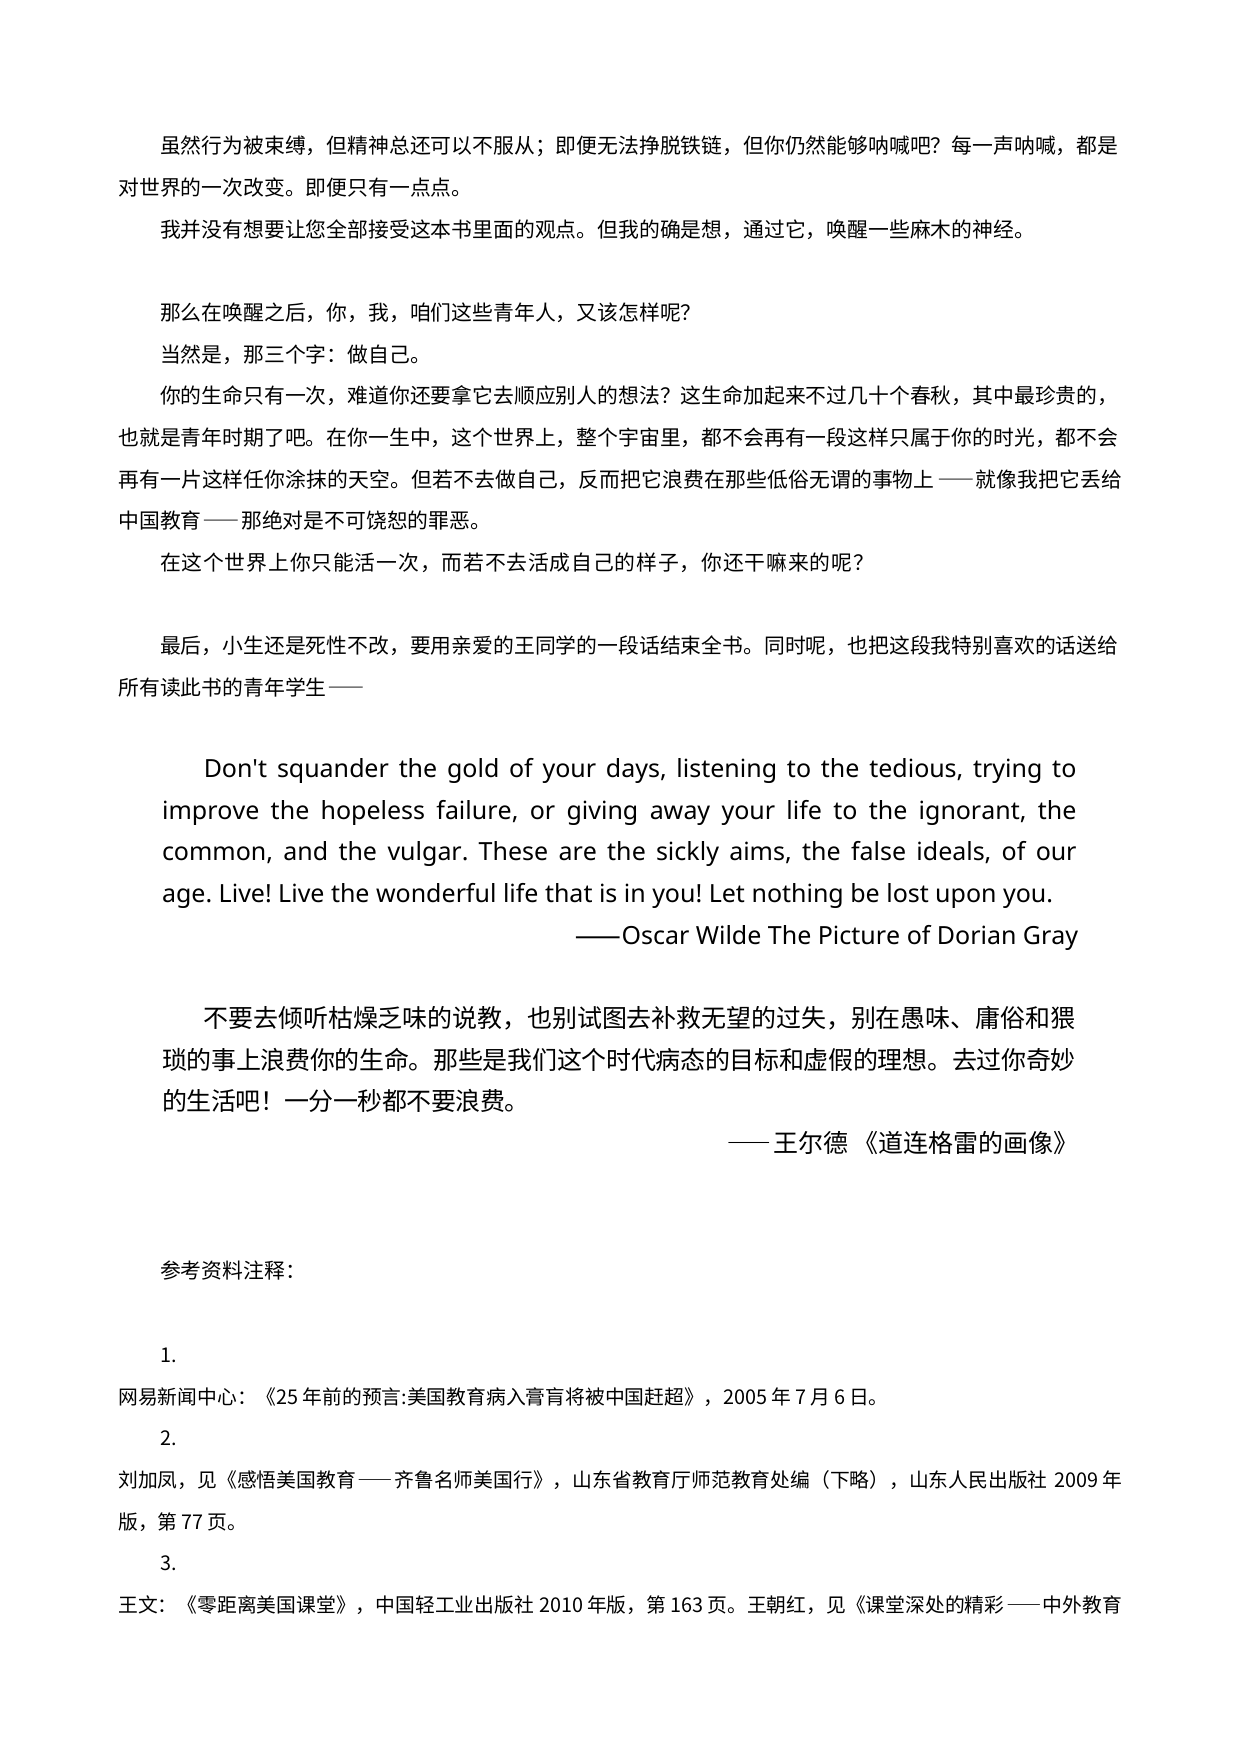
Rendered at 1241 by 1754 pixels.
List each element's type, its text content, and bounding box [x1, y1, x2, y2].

text 在这个世界上你只能活一次，而若不去活成自己的样子，你还干嘛来的呢？ [118, 535, 1122, 576]
text 你的生命只有一次，难道你还要拿它去顺应别人的想法？这生命加起来不过几十个春秋，其中最珍贵的，也就是青年时期了吧。在你一生中，这个世界上，整个宇宙里，都不会再有一段这样只属于你的时光，都不会再有一片这样任你涂抹的天空。但若不去做自己，反而把它浪费在那些低俗无谓的事物上—就像我把它丢给中国教育—那绝对是不可饶恕的罪恶。 [118, 368, 1122, 535]
text 2. 刘加凤，见《感悟美国教育—齐鲁名师美国行》，山东省教育厅师范教育处编（下略），山东人民出版社2009年版，第77页。 [118, 1410, 1122, 1535]
text 最后，小生还是死性不改，要用亲爱的王同学的一段话结束全书。同时呢，也把这段我特别喜欢的话送给所有读此书的青年学生— [118, 618, 1122, 701]
text 虽然行为被束缚，但精神总还可以不服从；即便无法挣脱铁链，但你仍然能够呐喊吧？每一声呐喊，都是对世界的一次改变。即便只有一点点。 [118, 118, 1122, 201]
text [118, 1535, 1122, 1618]
text —Oscar Wilde The Picture of Dorian Gray [162, 910, 1078, 951]
text 参考资料注释： [118, 1243, 1122, 1285]
text 当然是，那三个字：做自己。 [118, 326, 1122, 368]
text 不要去倾听枯燥乏味的说教，也别试图去补救无望的过失，别在愚味、庸俗和猥琐的事上浪费你的生命。那些是我们这个时代病态的目标和虚假的理想。去过你奇妙的生活吧！一分一秒都不要浪费。 [162, 993, 1078, 1118]
text —王尔德 《道连格雷的画像》 [162, 1118, 1078, 1160]
text Don't squander the gold of your days, listening to the tedious, trying to improve the hopeless failure, or giving away your life to the ignorant, the common, and the vulgar. These are the sickly aims, the false ideals, of our age. Live! Live the wonderful life that is in you! Let nothing be lost upon you. [162, 743, 1078, 910]
text 那么在唤醒之后，你，我，咱们这些青年人，又该怎样呢？ [118, 285, 1122, 326]
text 我并没有想要让您全部接受这本书里面的观点。但我的确是想，通过它，唤醒一些麻木的神经。 [118, 201, 1122, 243]
text 1. 网易新闻中心：《25年前的预言:美国教育病入膏肓将被中国赶超》，2005年7月6日。 [118, 1326, 1122, 1410]
